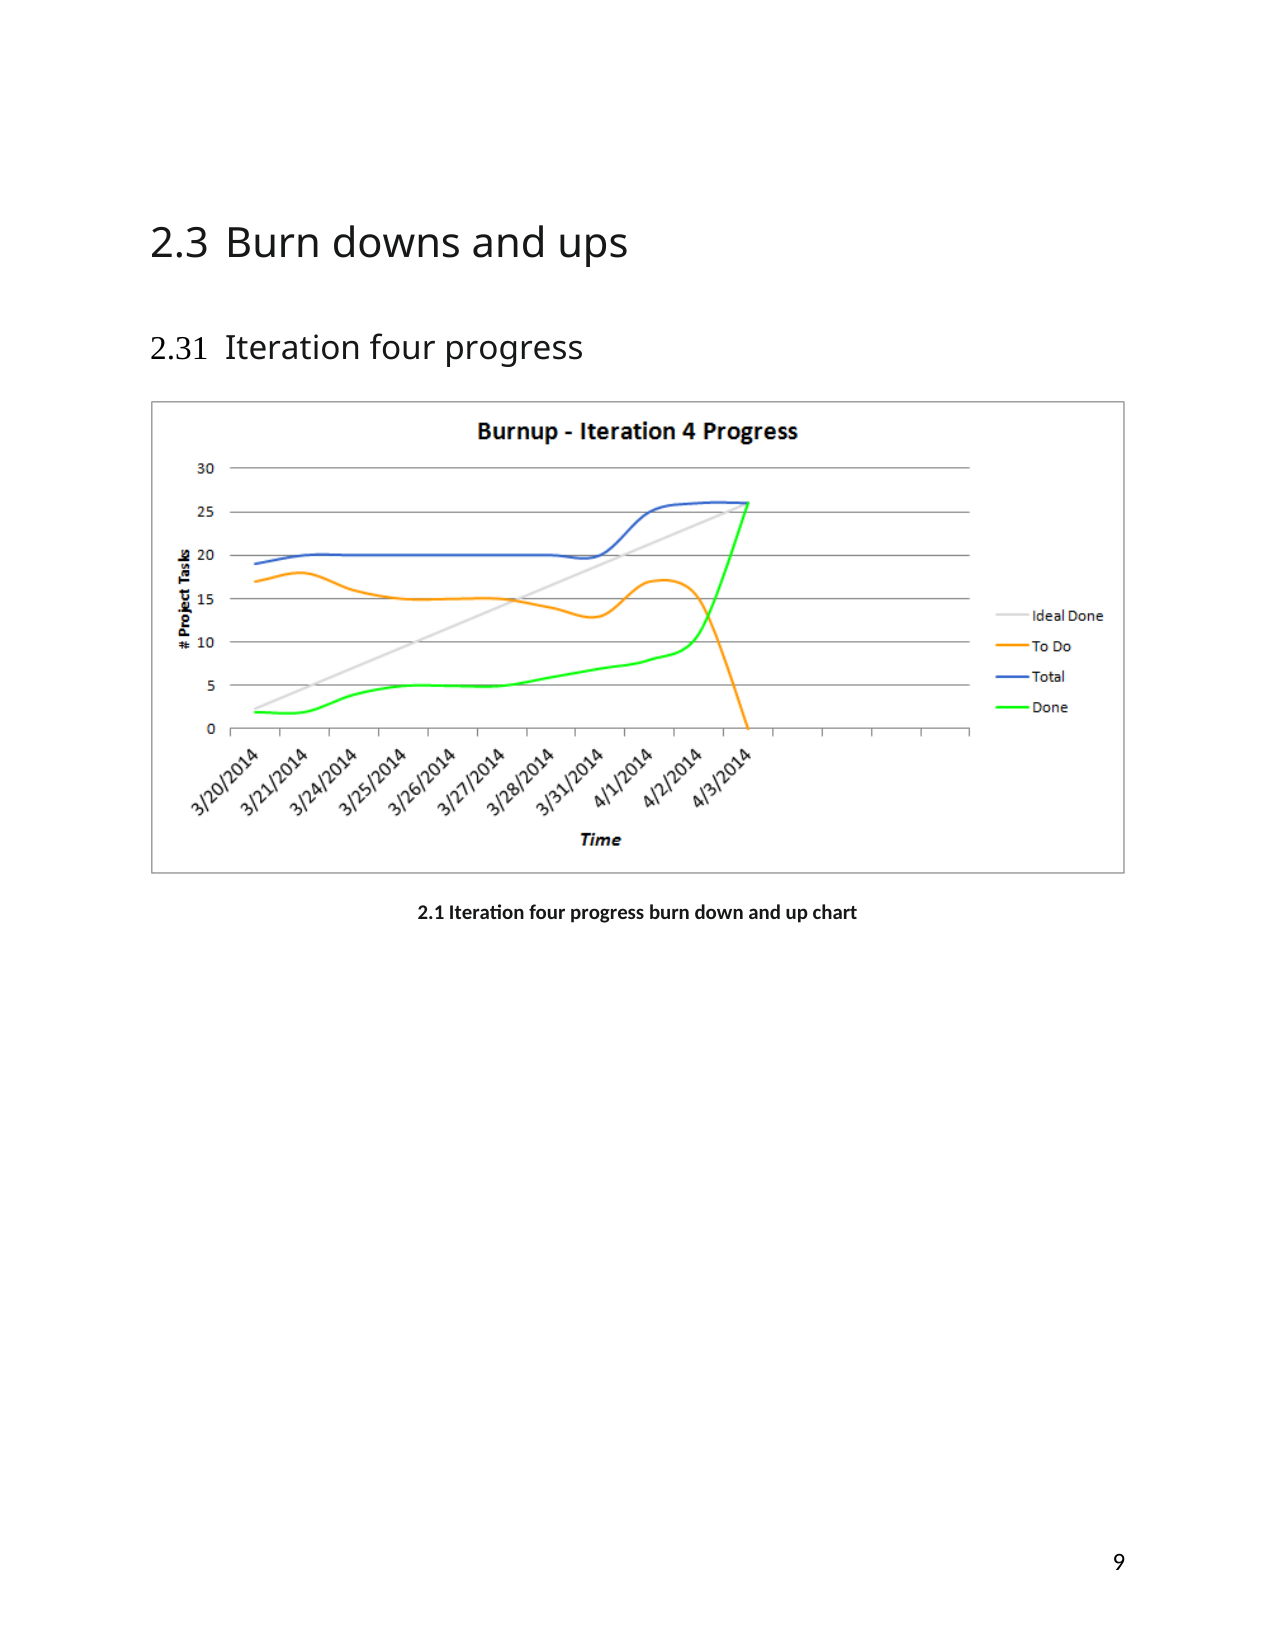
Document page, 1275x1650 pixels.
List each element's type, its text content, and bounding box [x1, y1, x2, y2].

subtitle Iteration four progress [150, 323, 1125, 369]
subtitle Burn downs and ups [150, 212, 1125, 269]
picture [150, 400, 1125, 875]
